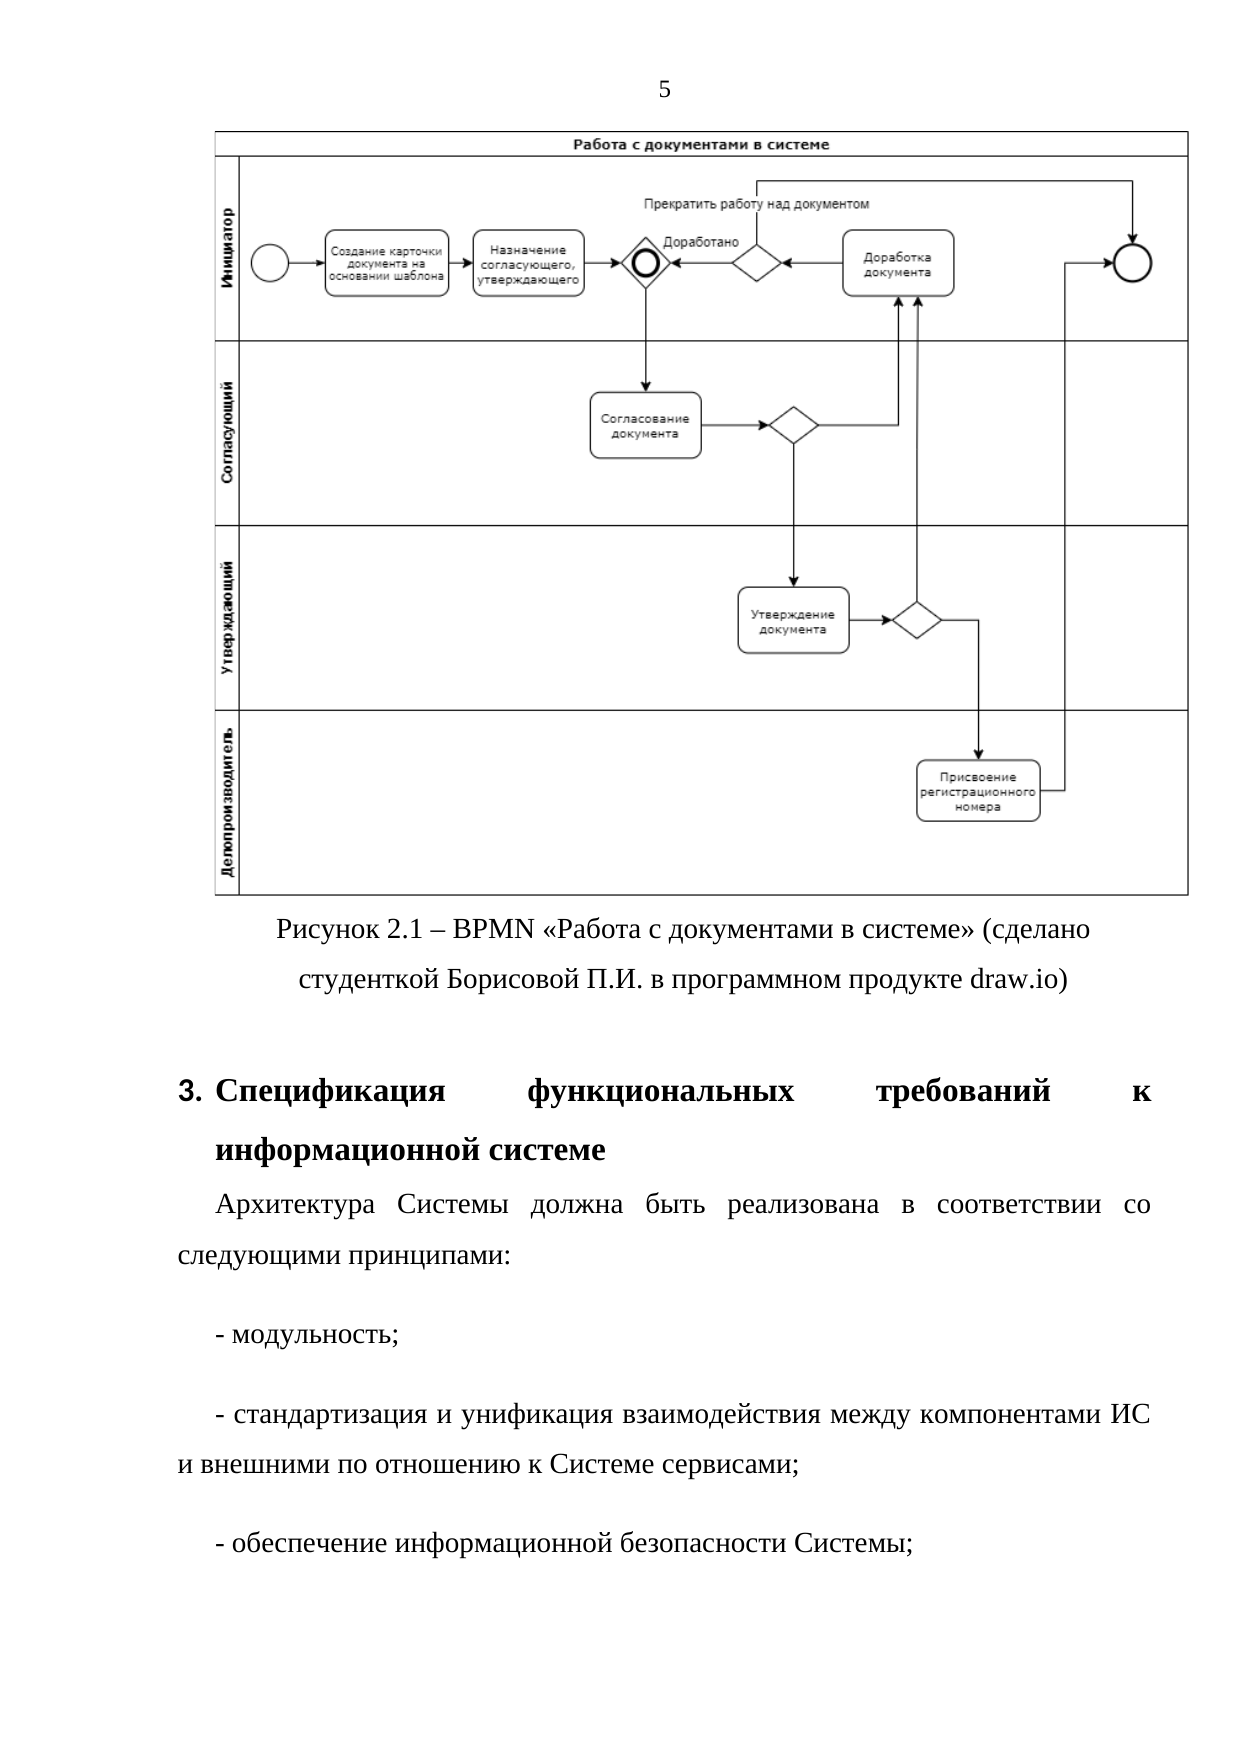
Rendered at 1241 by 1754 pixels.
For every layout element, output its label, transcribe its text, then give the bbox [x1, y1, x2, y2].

text - модульность; [177, 1316, 1152, 1350]
list Спецификация функциональных требований к информационной системе [177, 1069, 1152, 1167]
text Архитектура Системы должна быть реализована в соответствии со следующими принципами: [177, 1186, 1152, 1270]
picture [214, 131, 1190, 897]
text Рисунок 2.1 – BPMN «Работа с документами в системе» (сделано студенткой Борисовой П.И. в программном продукте draw.io) [215, 911, 1152, 995]
text - стандартизация и унификация взаимодействия между компонентами ИС и внешними по отношению к Системе сервисами; [177, 1396, 1152, 1479]
text - обеспечение информационной безопасности Системы; [177, 1526, 1152, 1559]
